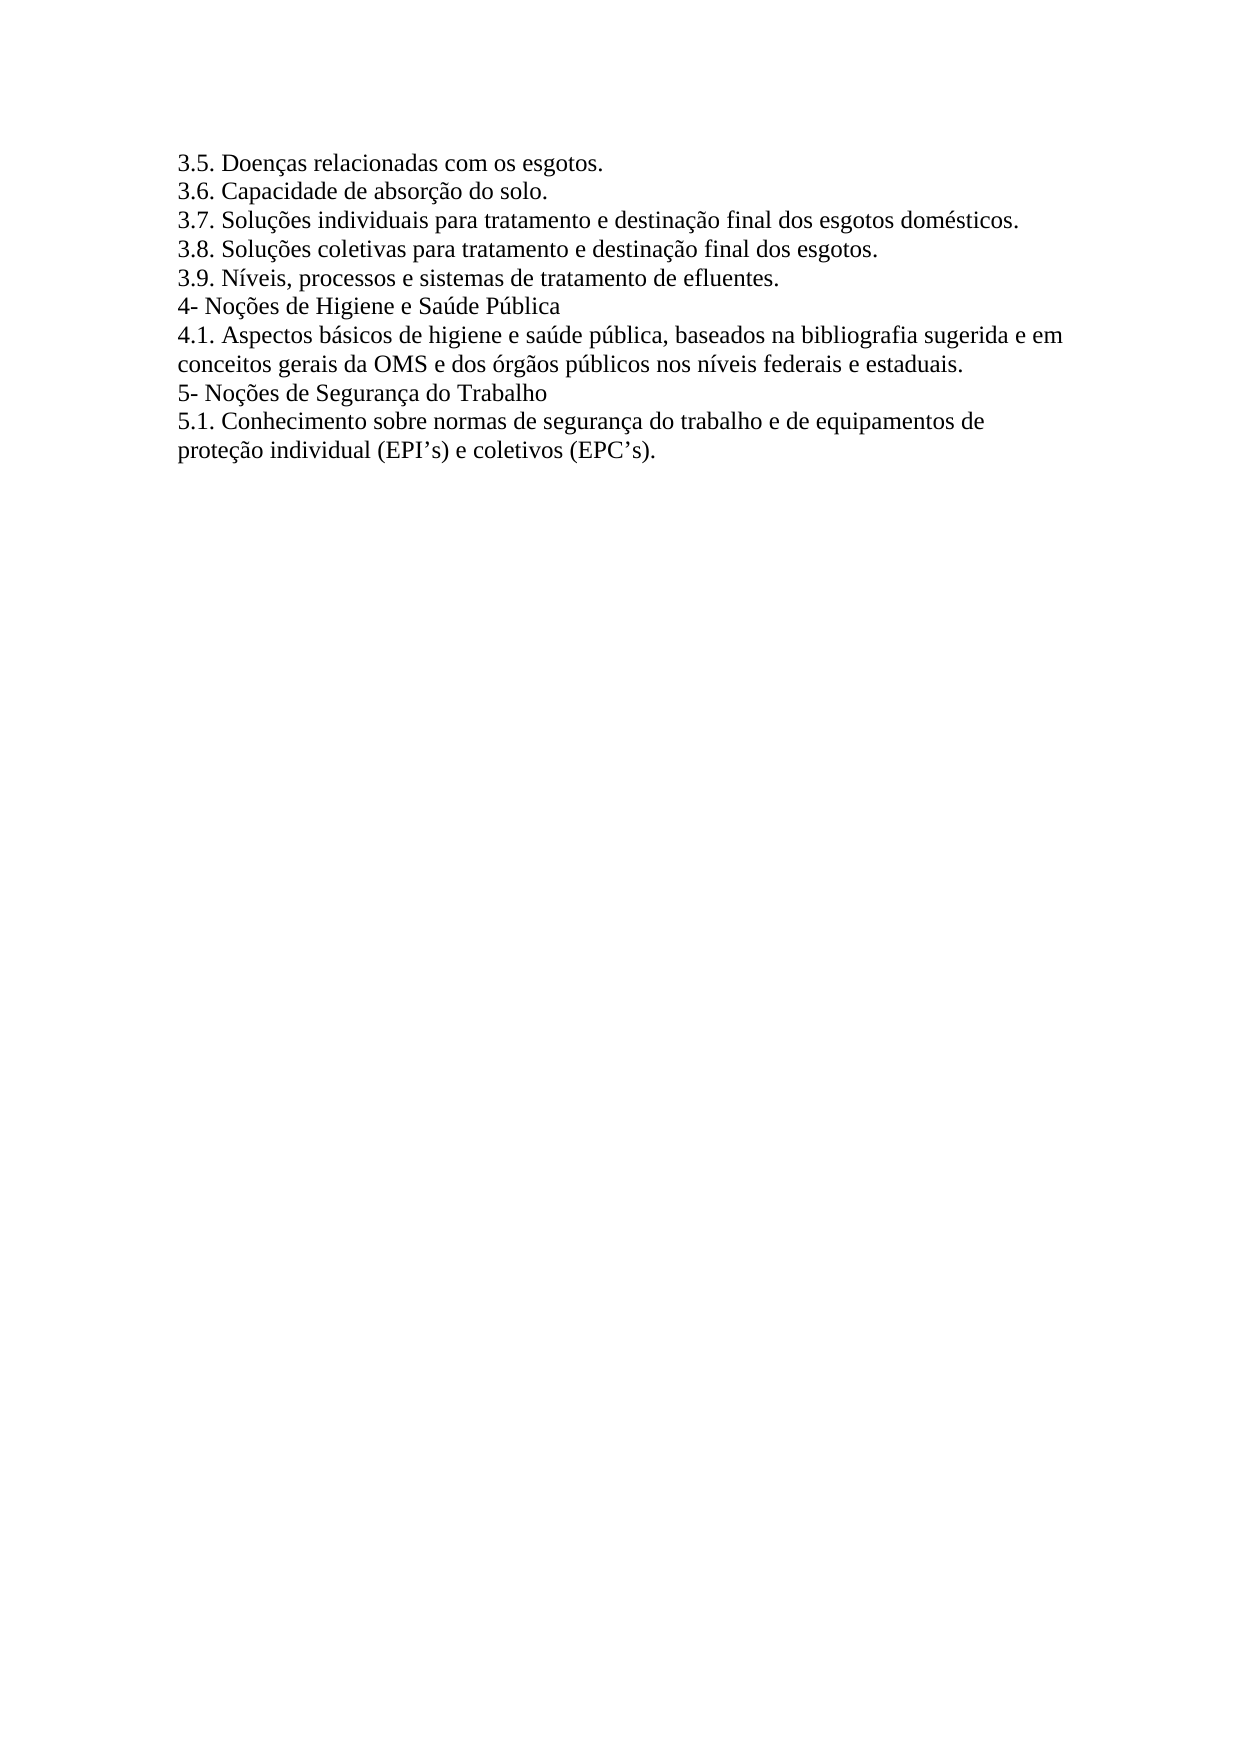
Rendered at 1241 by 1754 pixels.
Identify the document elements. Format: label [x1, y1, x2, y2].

text [177, 148, 1063, 464]
